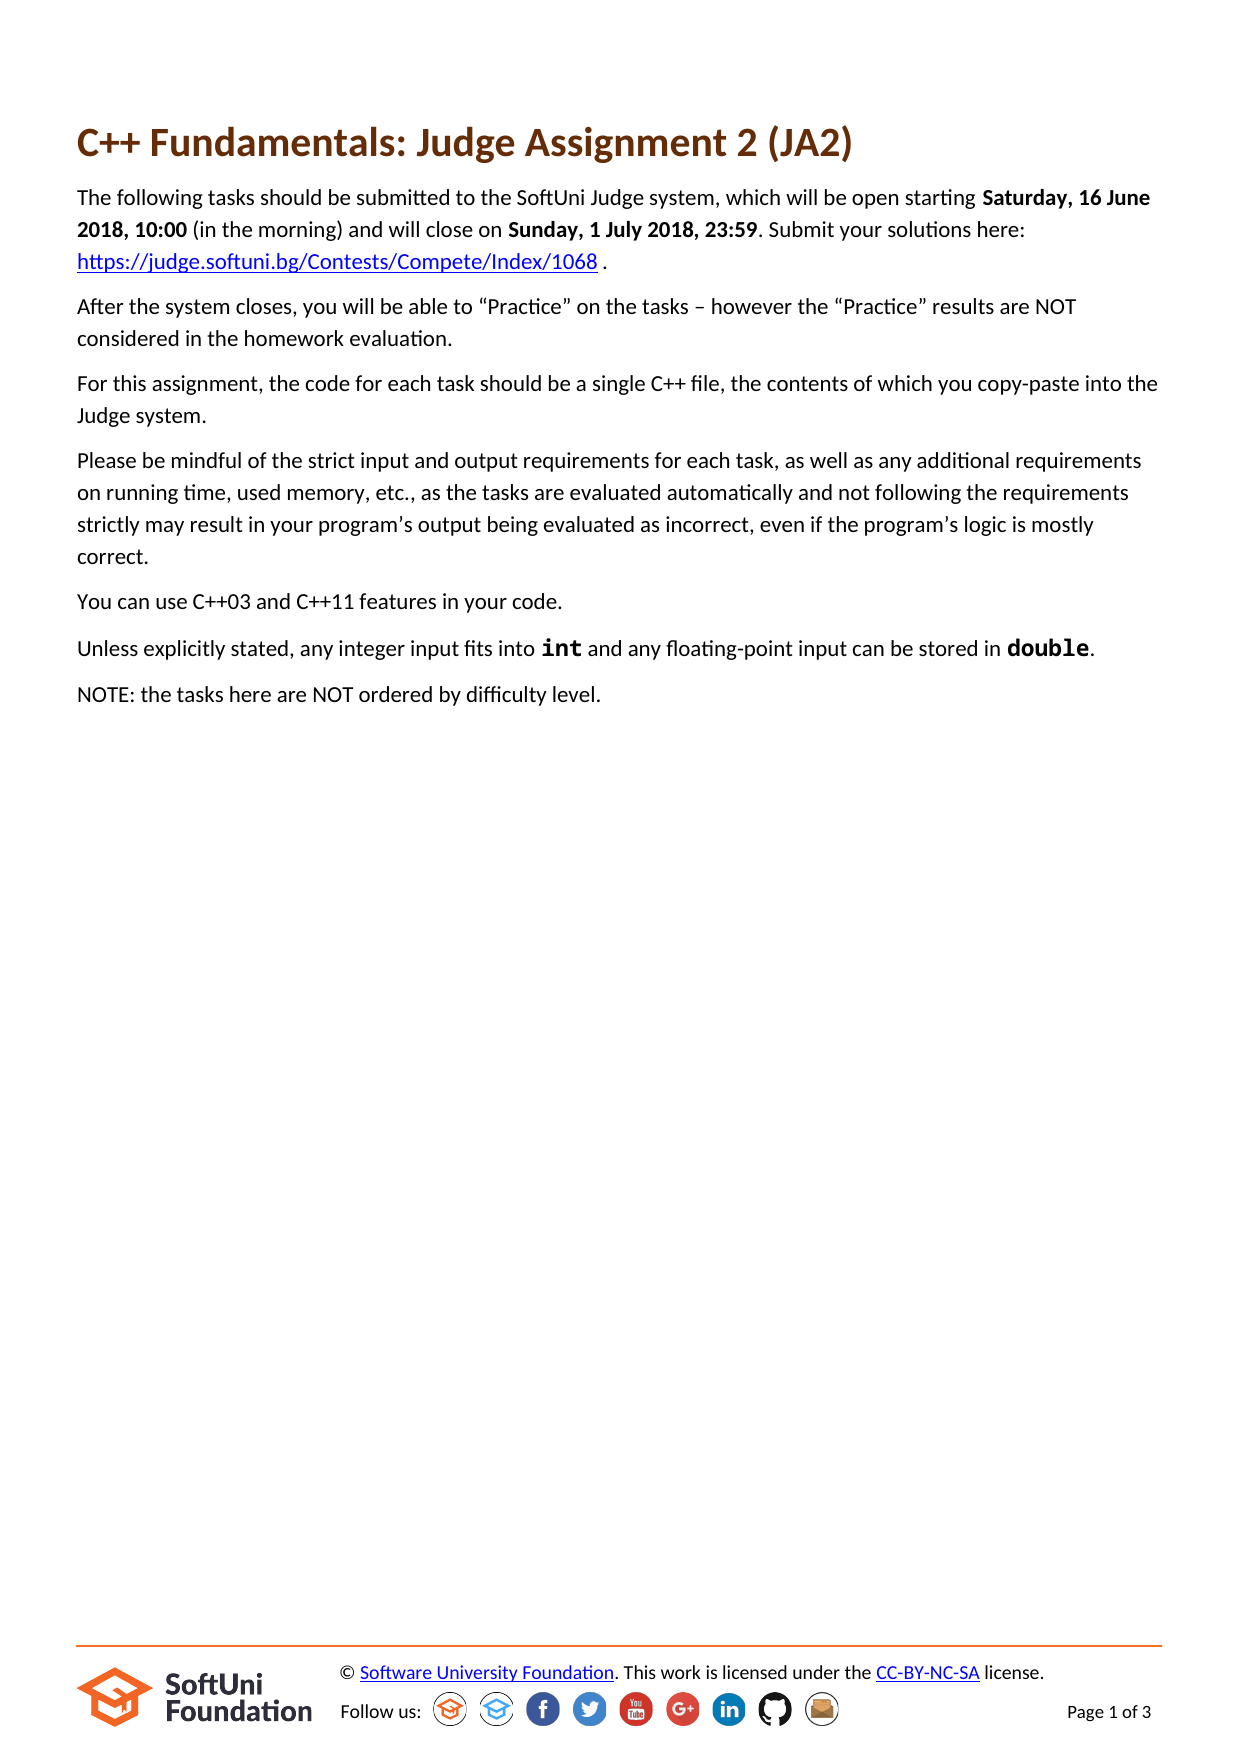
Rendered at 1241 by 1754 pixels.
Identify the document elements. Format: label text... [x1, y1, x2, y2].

text NOTE: the tasks here are NOT ordered by difficulty level. [77, 680, 1163, 708]
subtitle C++ Fundamentals: Judge Assignment 2 (JA2) [77, 116, 1163, 167]
picture [736, 1716, 746, 1726]
picture [480, 1692, 513, 1726]
text Please be mindful of the strict input and output requirements for each task, as well as any additional requirements on running time, used memory, etc., as the tasks are evaluated automatically and not following the requirements strictly may result in your program’s output being evaluated as incorrect, even if the program’s logic is mostly correct. [77, 446, 1163, 570]
text Unless explicitly stated, any integer input fits into int and any floating-point input can be stored in double. [77, 632, 1163, 663]
picture [736, 1693, 746, 1703]
picture [76, 1667, 312, 1727]
picture [712, 1716, 722, 1726]
picture [712, 1693, 722, 1703]
picture [805, 1692, 839, 1726]
text The following tasks should be submitted to the SoftUni Judge system, which will be open starting Saturday, 16 June 2018, 10:00 (in the morning) and will close on Sunday, 1 July 2018, 23:59. Submit your solutions here: https://judge.softuni.bg/Contests/Compete/Index/1068 . [77, 183, 1163, 275]
picture [727, 1707, 738, 1717]
picture [433, 1692, 467, 1726]
text For this assignment, the code for each task should be a single C++ file, the contents of which you copy-paste into the Judge system. [77, 369, 1163, 429]
picture [526, 1692, 560, 1726]
picture [619, 1692, 653, 1726]
picture [573, 1692, 607, 1726]
picture [666, 1692, 700, 1726]
text After the system closes, you will be able to “Practice” on the tasks – however the “Practice” results are NOT considered in the homework evaluation. [77, 292, 1163, 352]
text You can use C++03 and C++11 features in your code. [77, 587, 1163, 615]
picture [758, 1692, 792, 1726]
